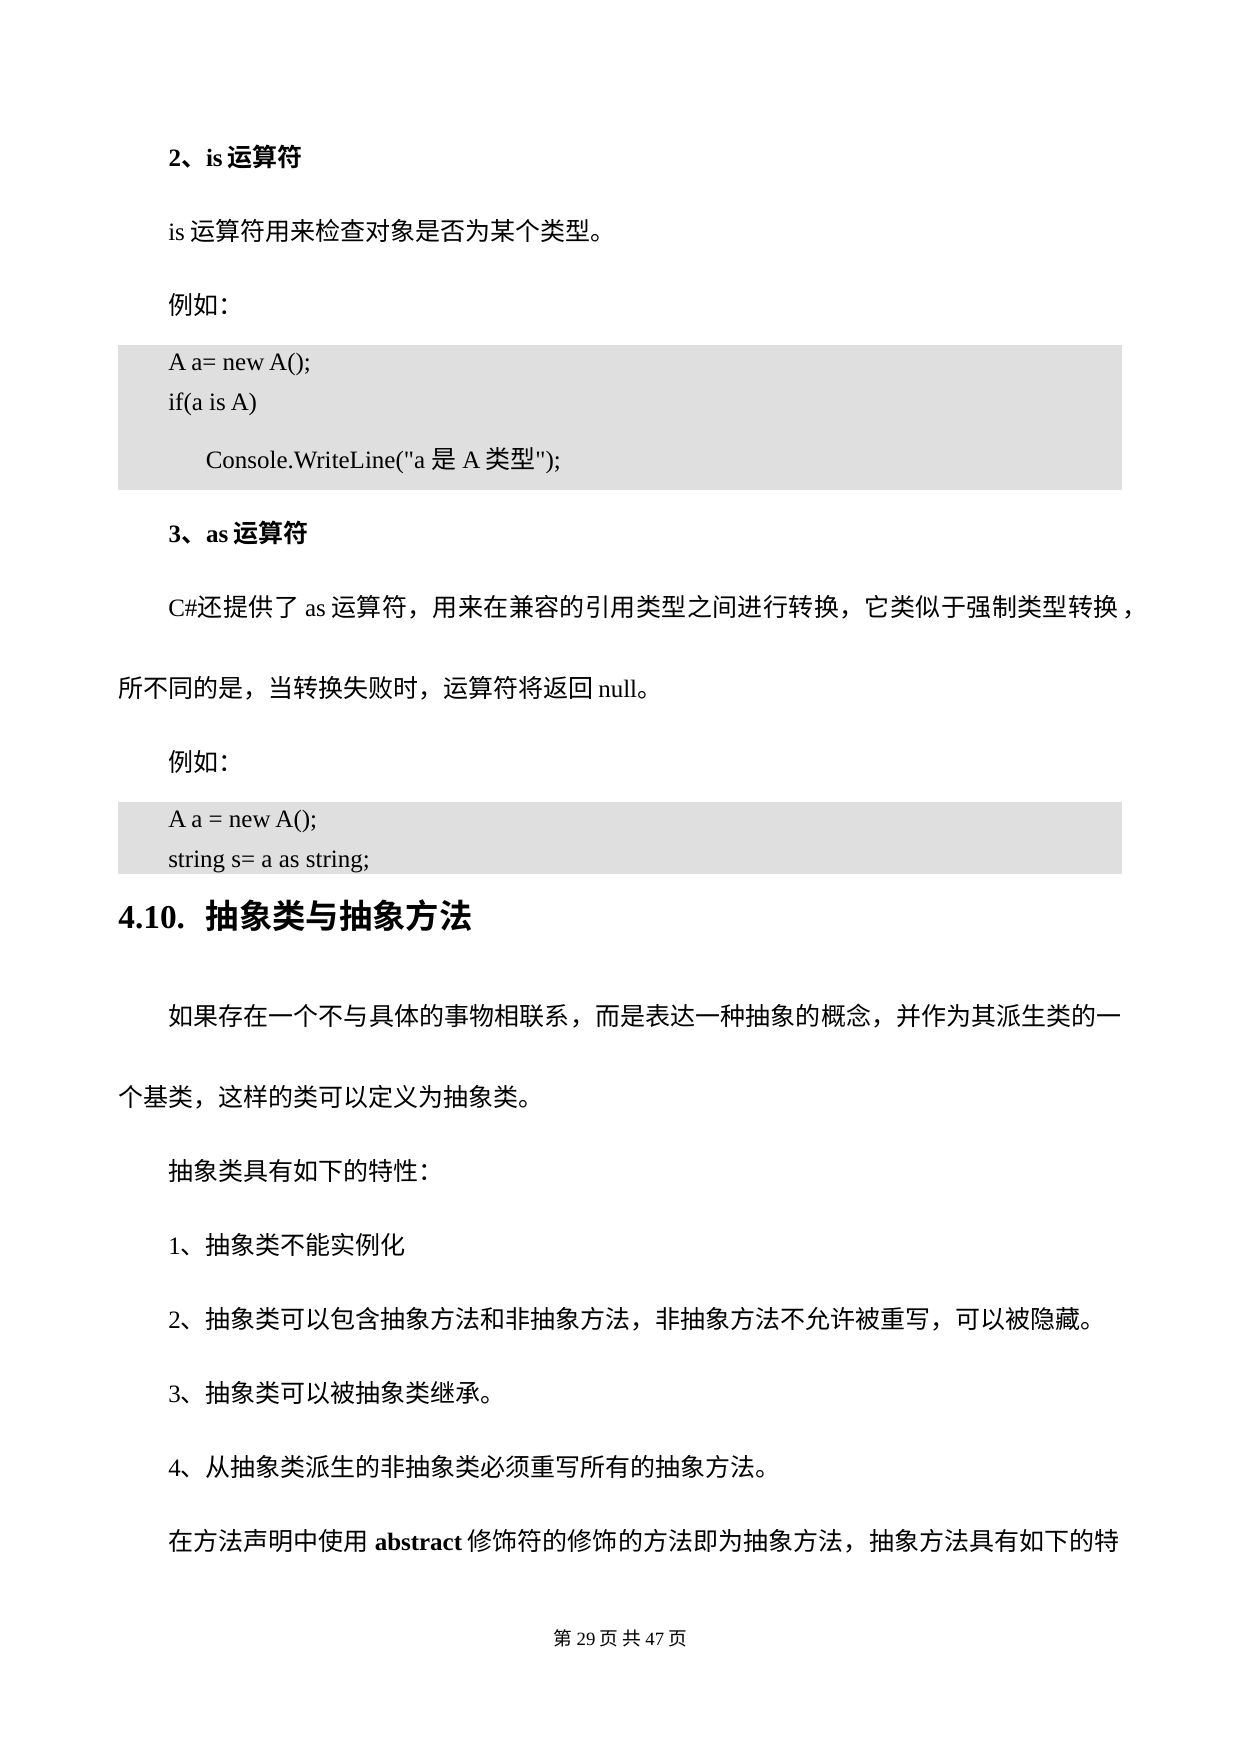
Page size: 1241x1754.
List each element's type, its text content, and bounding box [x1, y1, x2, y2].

text if(a is A) [118, 385, 1122, 418]
text string s= a as string; [118, 842, 1122, 874]
text 3、as运算符 [118, 499, 1122, 564]
text 2、is运算符 [118, 123, 1122, 188]
text A a= new A(); [118, 345, 1122, 378]
text 1、抽象类不能实例化 [118, 1211, 1122, 1276]
text 如果存在一个不与具体的事物相联系，而是表达一种抽象的概念，并作为其派生类的一个基类，这样的类可以定义为抽象类。 [118, 982, 1122, 1128]
text C#还提供了as运算符，用来在兼容的引用类型之间进行转换，它类似于强制类型转换，所不同的是，当转换失败时，运算符将返回null。 [118, 573, 1122, 719]
text 抽象类具有如下的特性： [118, 1137, 1122, 1202]
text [118, 1507, 1122, 1572]
text 2、抽象类可以包含抽象方法和非抽象方法，非抽象方法不允许被重写，可以被隐藏。 [118, 1285, 1122, 1350]
text 例如： [118, 271, 1122, 336]
text is运算符用来检查对象是否为某个类型。 [118, 197, 1122, 262]
text Console.WriteLine("a 是 A类型"); [118, 425, 1122, 490]
subtitle 抽象类与抽象方法 [118, 882, 1122, 947]
text 3、抽象类可以被抽象类继承。 [118, 1359, 1122, 1424]
text 4、从抽象类派生的非抽象类必须重写所有的抽象方法。 [118, 1433, 1122, 1498]
text 例如： [118, 728, 1122, 793]
text A a = new A(); [118, 802, 1122, 835]
